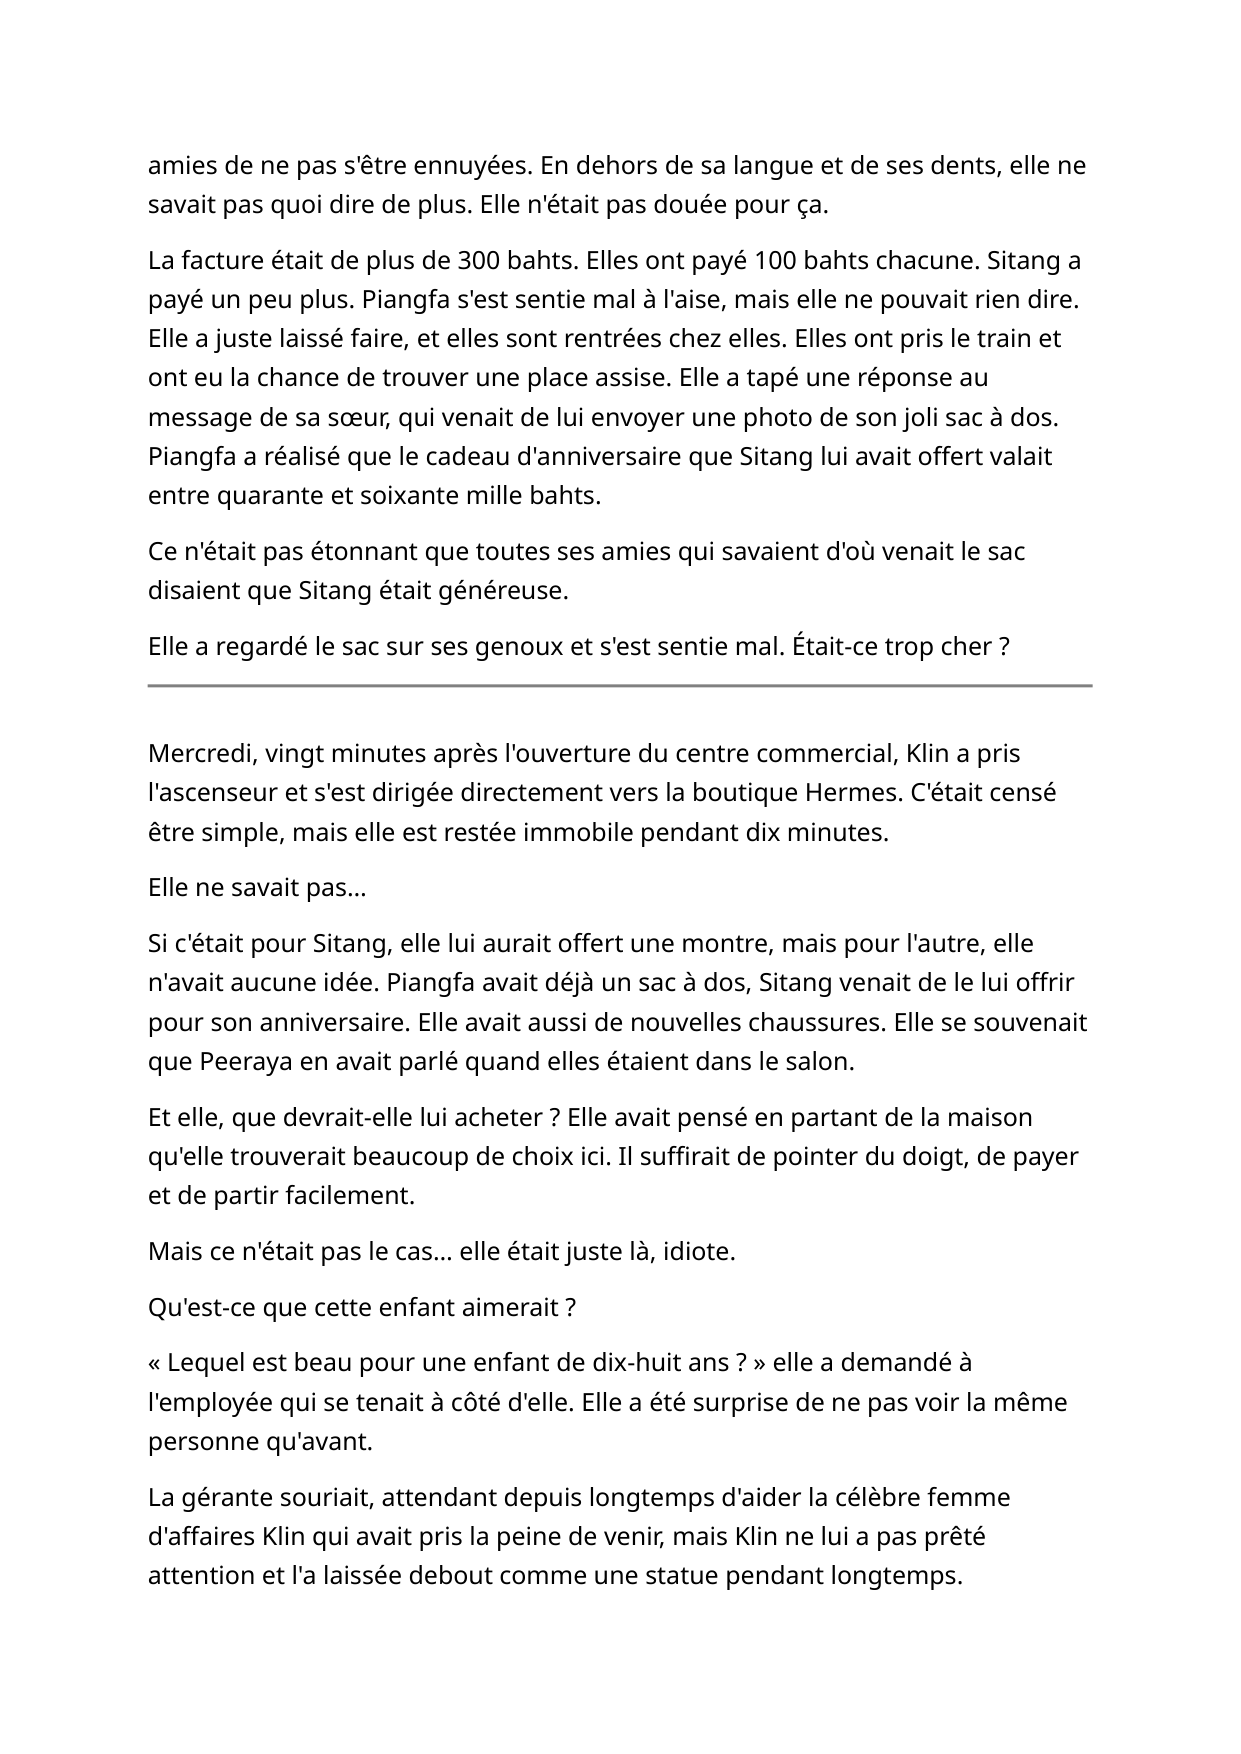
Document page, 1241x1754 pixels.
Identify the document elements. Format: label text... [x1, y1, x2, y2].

text Si c'était pour Sitang, elle lui aurait offert une montre, mais pour l'autre, elle n'avait aucune idée. Piangfa avait déjà un sac à dos, Sitang venait de le lui offrir pour son anniversaire. Elle avait aussi de nouvelles chaussures. Elle se souvenait que Peeraya en avait parlé quand elles étaient dans le salon. [148, 926, 1093, 1077]
text La facture était de plus de 300 bahts. Elles ont payé 100 bahts chacune. Sitang a payé un peu plus. Piangfa s'est sentie mal à l'aise, mais elle ne pouvait rien dire. Elle a juste laissé faire, et elles sont rentrées chez elles. Elles ont pris le train et ont eu la chance de trouver une place assise. Elle a tapé une réponse au message de sa sœur, qui venait de lui envoyer une photo de son joli sac à dos. Piangfa a réalisé que le cadeau d'anniversaire que Sitang lui avait offert valait entre quarante et soixante mille bahts. [148, 243, 1093, 512]
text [148, 148, 1093, 221]
text La gérante souriait, attendant depuis longtemps d'aider la célèbre femme d'affaires Klin qui avait pris la peine de venir, mais Klin ne lui a pas prêté attention et l'a laissée debout comme une statue pendant longtemps. [148, 1479, 1093, 1592]
text Mercredi, vingt minutes après l'ouverture du centre commercial, Klin a pris l'ascenseur et s'est dirigée directement vers la boutique Hermes. C'était censé être simple, mais elle est restée immobile pendant dix minutes. [148, 736, 1093, 848]
text « Lequel est beau pour une enfant de dix-huit ans ? » elle a demandé à l'employée qui se tenait à côté d'elle. Elle a été surprise de ne pas voir la même personne qu'avant. [148, 1345, 1093, 1457]
text Et elle, que devrait-elle lui acheter ? Elle avait pensé en partant de la maison qu'elle trouverait beaucoup de choix ici. Il suffirait de pointer du doigt, de payer et de partir facilement. [148, 1099, 1093, 1212]
text Elle ne savait pas… [148, 870, 1093, 904]
text Qu'est-ce que cette enfant aimerait ? [148, 1289, 1093, 1323]
text Elle a regardé le sac sur ses genoux et s'est sentie mal. Était-ce trop cher ? [148, 628, 1093, 662]
text Mais ce n'était pas le cas… elle était juste là, idiote. [148, 1233, 1093, 1267]
text Ce n'était pas étonnant que toutes ses amies qui savaient d'où venait le sac disaient que Sitang était généreuse. [148, 533, 1093, 607]
